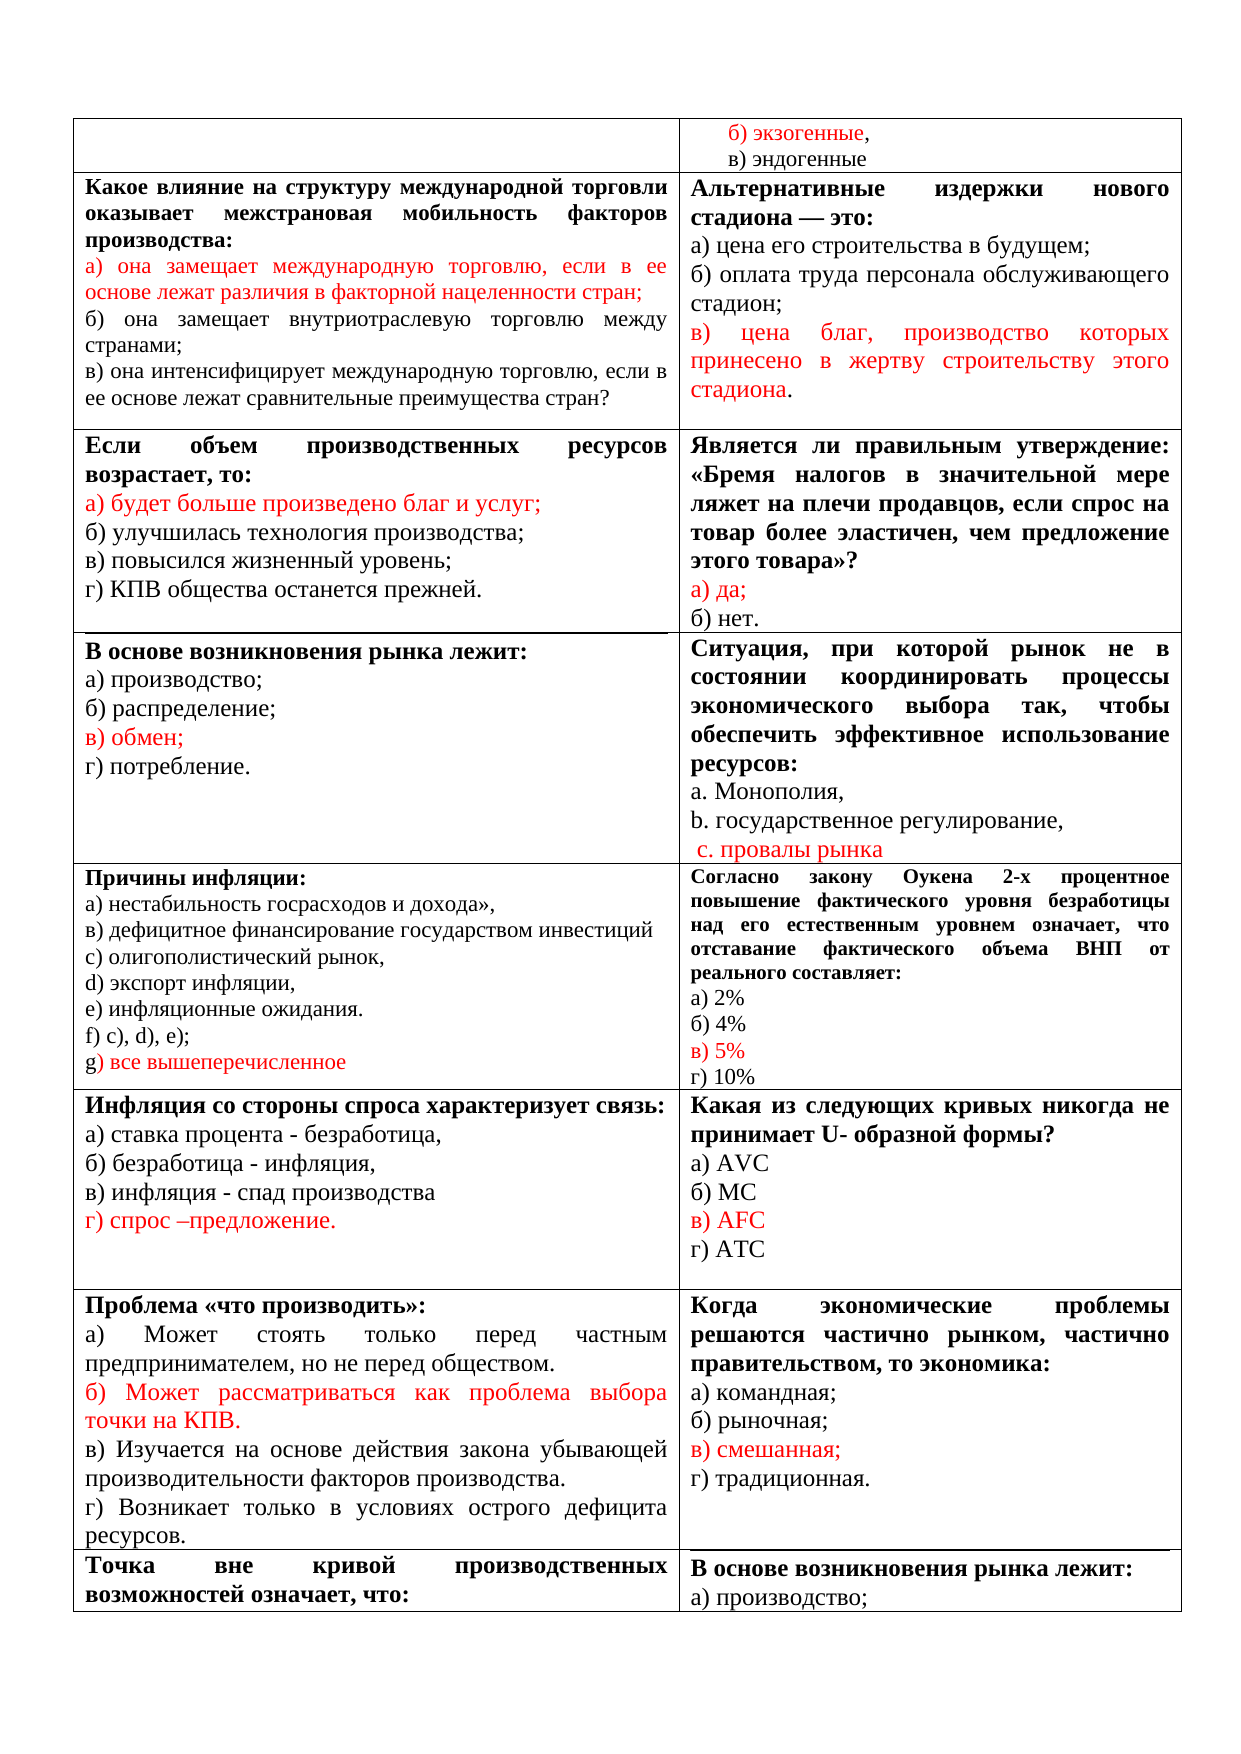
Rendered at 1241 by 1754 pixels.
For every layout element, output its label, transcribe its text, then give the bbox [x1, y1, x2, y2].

table_cell Согласно закону Оукена 2-х процентное повышение фактического уровня безработицы над его естественным уровнем означает, что отставание фактического объема ВНП от реального составляет: a) 2% б) 4% в) 5% г) 10% [680, 864, 1181, 1089]
table_cell Инфляция со стороны спроса характеризует связь: а) ставка процента - безработица, б) безработица - инфляция, в) инфляция - спад производства г) спрос –предложение. [74, 1090, 679, 1289]
table_cell В основе возникновения рынка лежит: а) производство; б) распределение; в) обмен; г) потребление. [74, 633, 679, 863]
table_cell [680, 1550, 1181, 1611]
table_cell Проблема «что производить»: а) Может стоять только перед частным предпринимателем, но не перед обществом. б) Может рассматриваться как проблема выбора точки на КПВ. в) Изучается на основе действия закона убывающей производительности факторов производства. г) Возникает только в условиях острого дефицита ресурсов. [74, 1290, 679, 1549]
table_cell Причины инфляции: a) нестабильность госрасходов и дохода», в) дефицитное финансирование государством инвестиций c) олигополистический рынок, d) экспорт инфляции, e) инфляционные ожидания. f) c), d), e); g) все вышеперечисленное [74, 864, 679, 1089]
table_cell Является ли правильным утверждение: «Бремя налогов в значительной мере ляжет на плечи продавцов, если спрос на товар более эластичен, чем предложение этого товара»? а) да; б) нет. [680, 430, 1181, 632]
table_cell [74, 119, 679, 172]
table_cell Ситуация, при которой рынок не в состоянии координировать процессы экономического выбора так, чтобы обеспечить эффективное использование ресурсов: Монополия, государственное регулирование, с. провалы рынка [680, 633, 1181, 863]
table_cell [74, 1550, 679, 1611]
table_cell Когда экономические проблемы решаются частично рынком, частично правительством, то экономика: а) командная; б) рыночная; в) смешанная; г) традиционная. [680, 1290, 1181, 1549]
table_cell Какое влияние на структуру международной торговли оказывает межстрановая мобильность факторов производства: а) она замещает международную торговлю, если в ее основе лежат различия в факторной нацеленности стран; б) она замещает внутриотраслевую торговлю между странами; в) она интенсифицирует международную торговлю, если в ее основе лежат сравнительные преимущества стран? [74, 173, 679, 429]
table_cell Какая из следующих кривых никогда не принимает U- образной формы? а) АVС б) МС в) AFC г) АТС [680, 1090, 1181, 1289]
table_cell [680, 119, 1181, 172]
table_cell Альтернативные издержки нового стадиона — это: а) цена его строительства в будущем; б) оплата труда персонала обслуживающего стадион; в) цена благ, производство которых принесено в жертву строительству этого стадиона. [680, 173, 1181, 429]
table_cell Если объем производственных ресурсов возрастает, то: а) будет больше произведено благ и услуг; б) улучшилась технология производства; в) повысился жизненный уровень; г) КПВ общества останется прежней. [74, 430, 679, 632]
